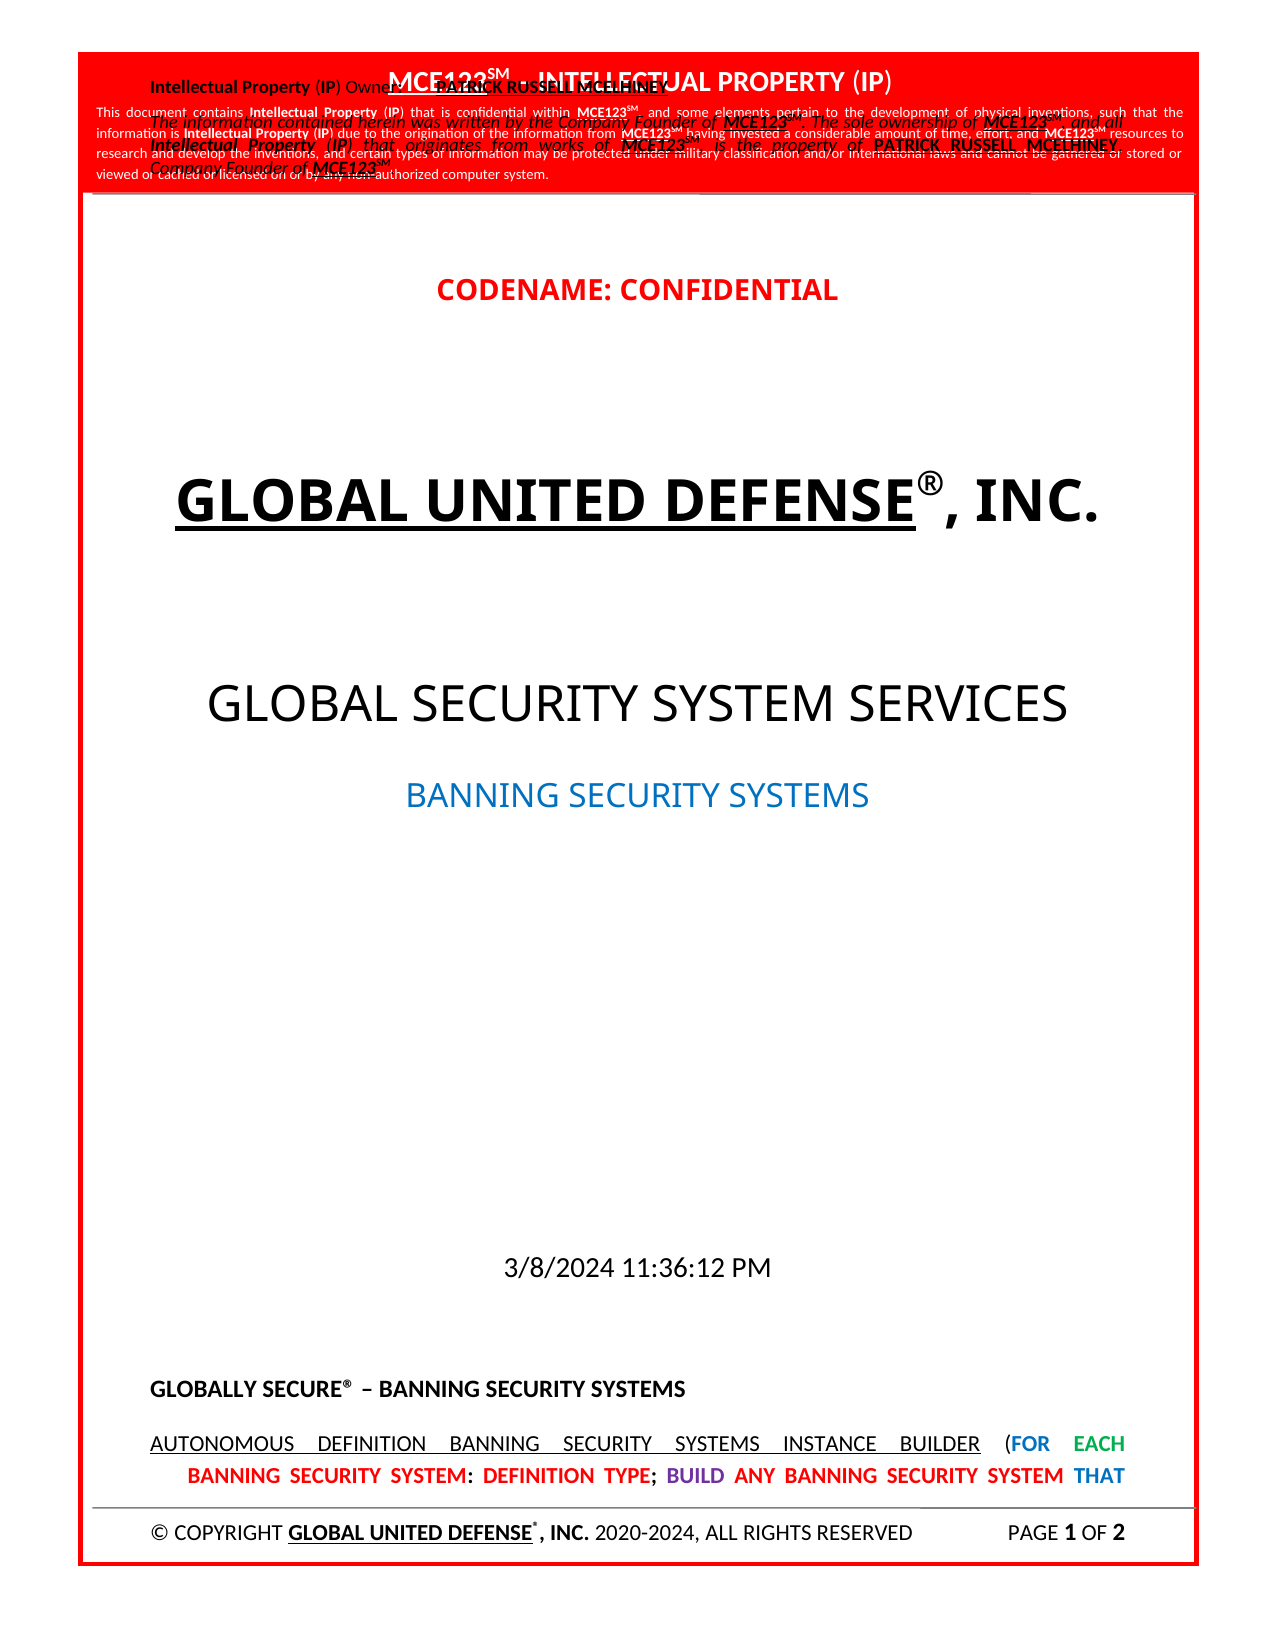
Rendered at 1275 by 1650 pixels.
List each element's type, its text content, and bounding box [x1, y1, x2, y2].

text CODENAME: CONFIDENTIAL [150, 269, 1125, 309]
subtitle BANNING SECURITY SYSTEMS [150, 772, 1125, 817]
text GLOBAL SECURITY SYSTEM SERVICES [150, 668, 1125, 736]
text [150, 1429, 1125, 1489]
text 3/8/2024 11:36:12 PM [150, 1249, 1125, 1285]
text GLOBAL UNITED DEFENSE®, INC. [150, 459, 1125, 539]
text GLOBALLY SECURE® – BANNING SECURITY SYSTEMS [150, 1373, 1125, 1403]
